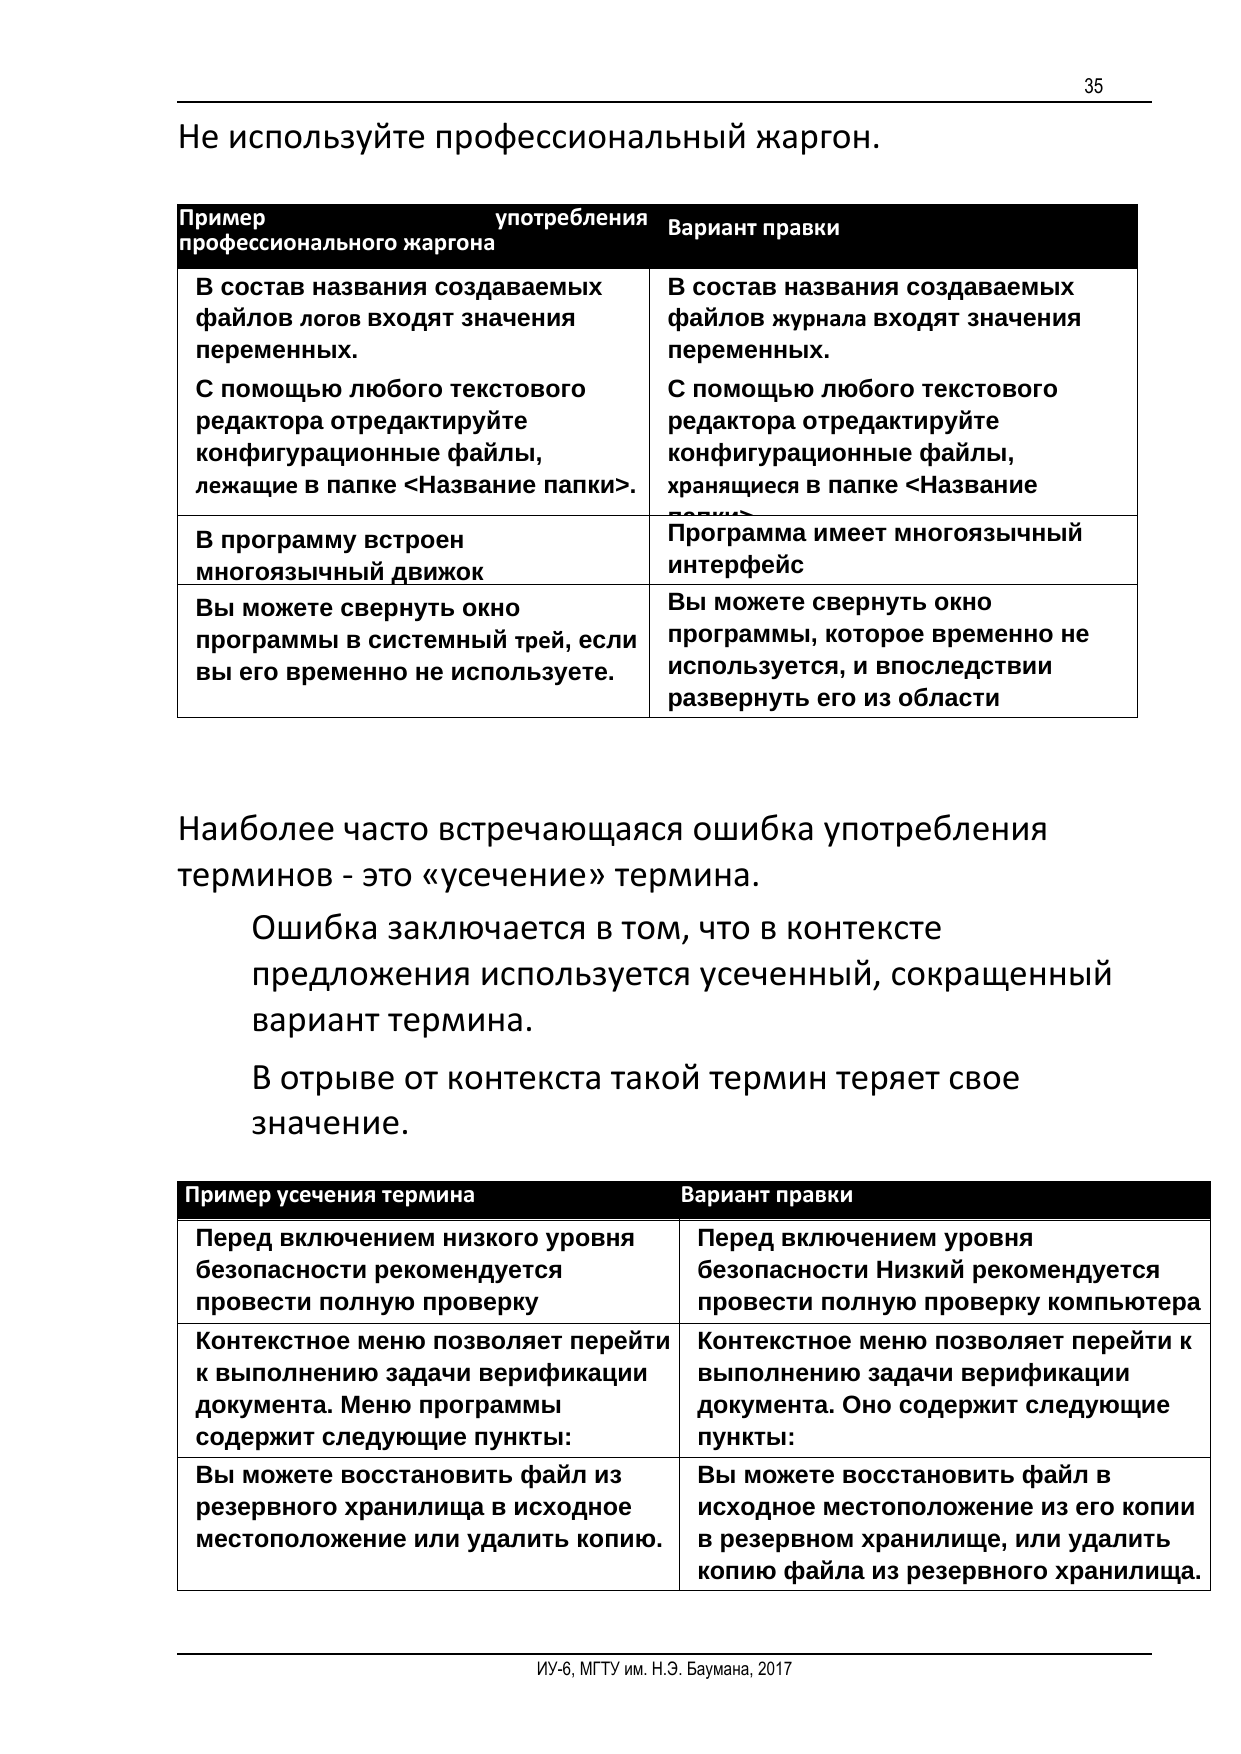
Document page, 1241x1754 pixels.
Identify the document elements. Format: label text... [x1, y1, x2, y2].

table_cell Программа имеет многоязычный интерфейс [650, 516, 1137, 584]
table_cell Перед включением низкого уровня безопасности рекомендуется провести полную проверку компьютера с высоким уровнем. [178, 1221, 679, 1323]
table_cell Перед включением уровня безопасности Низкий рекомендуется провести полную проверку компьютера с уровнем Высокий безопасности Высокий. [680, 1221, 1210, 1323]
text В отрыве от контекста такой термин теряет свое значение. [251, 1053, 1141, 1144]
table_header Вариант правки [650, 205, 1137, 268]
table_cell Вы можете восстановить файл в исходное местоположение из его копии в резервном хранилище, или удалить копию файла из резервного хранилища. [680, 1458, 1210, 1590]
table_cell Вы можете свернуть окно программы, которое временно не используется, и впоследствии развернуть его из области уведомлений. [843, 585, 1137, 717]
table_cell В программу встроен многоязычный движок [178, 516, 649, 584]
table_cell Вы можете свернуть окно программы в системный трей, если вы его временно не используете. [178, 585, 649, 717]
text Не используйте профессиональный жаргон. [177, 118, 1152, 156]
table_cell В состав названия создаваемых файлов журнала входят значения переменных. С помощью любого текстового редактора отредактируйте конфигурационные файлы, хранящиеся в папке <Название папки>. [650, 269, 1137, 515]
table_header Вариант правки [680, 1183, 1210, 1219]
table_cell В состав названия создаваемых файлов логов входят значения переменных. С помощью любого текстового редактора отредактируйте конфигурационные файлы, лежащие в папке <Название папки>. [178, 269, 649, 515]
table_header Пример употребления профессионального жаргона [178, 205, 649, 268]
text Ошибка заключается в том, что в контексте предложения используется усеченный, сокращенный вариант термина. [251, 902, 1141, 1040]
text Наиболее часто встречающаяся ошибка употребления терминов - это «усечение» термина. [177, 804, 1152, 896]
table_cell Контекстное меню позволяет перейти к выполнению задачи верификации документа. Оно содержит следующие пункты: [680, 1324, 1210, 1457]
table_cell Контекстное меню позволяет перейти к выполнению задачи верификации документа. Меню программы содержит следующие пункты: [178, 1324, 679, 1457]
table_cell Вы можете восстановить файл из резервного хранилища в исходное местоположение или удалить копию. [178, 1458, 679, 1590]
table_header Пример усечения термина [178, 1183, 679, 1219]
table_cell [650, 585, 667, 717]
